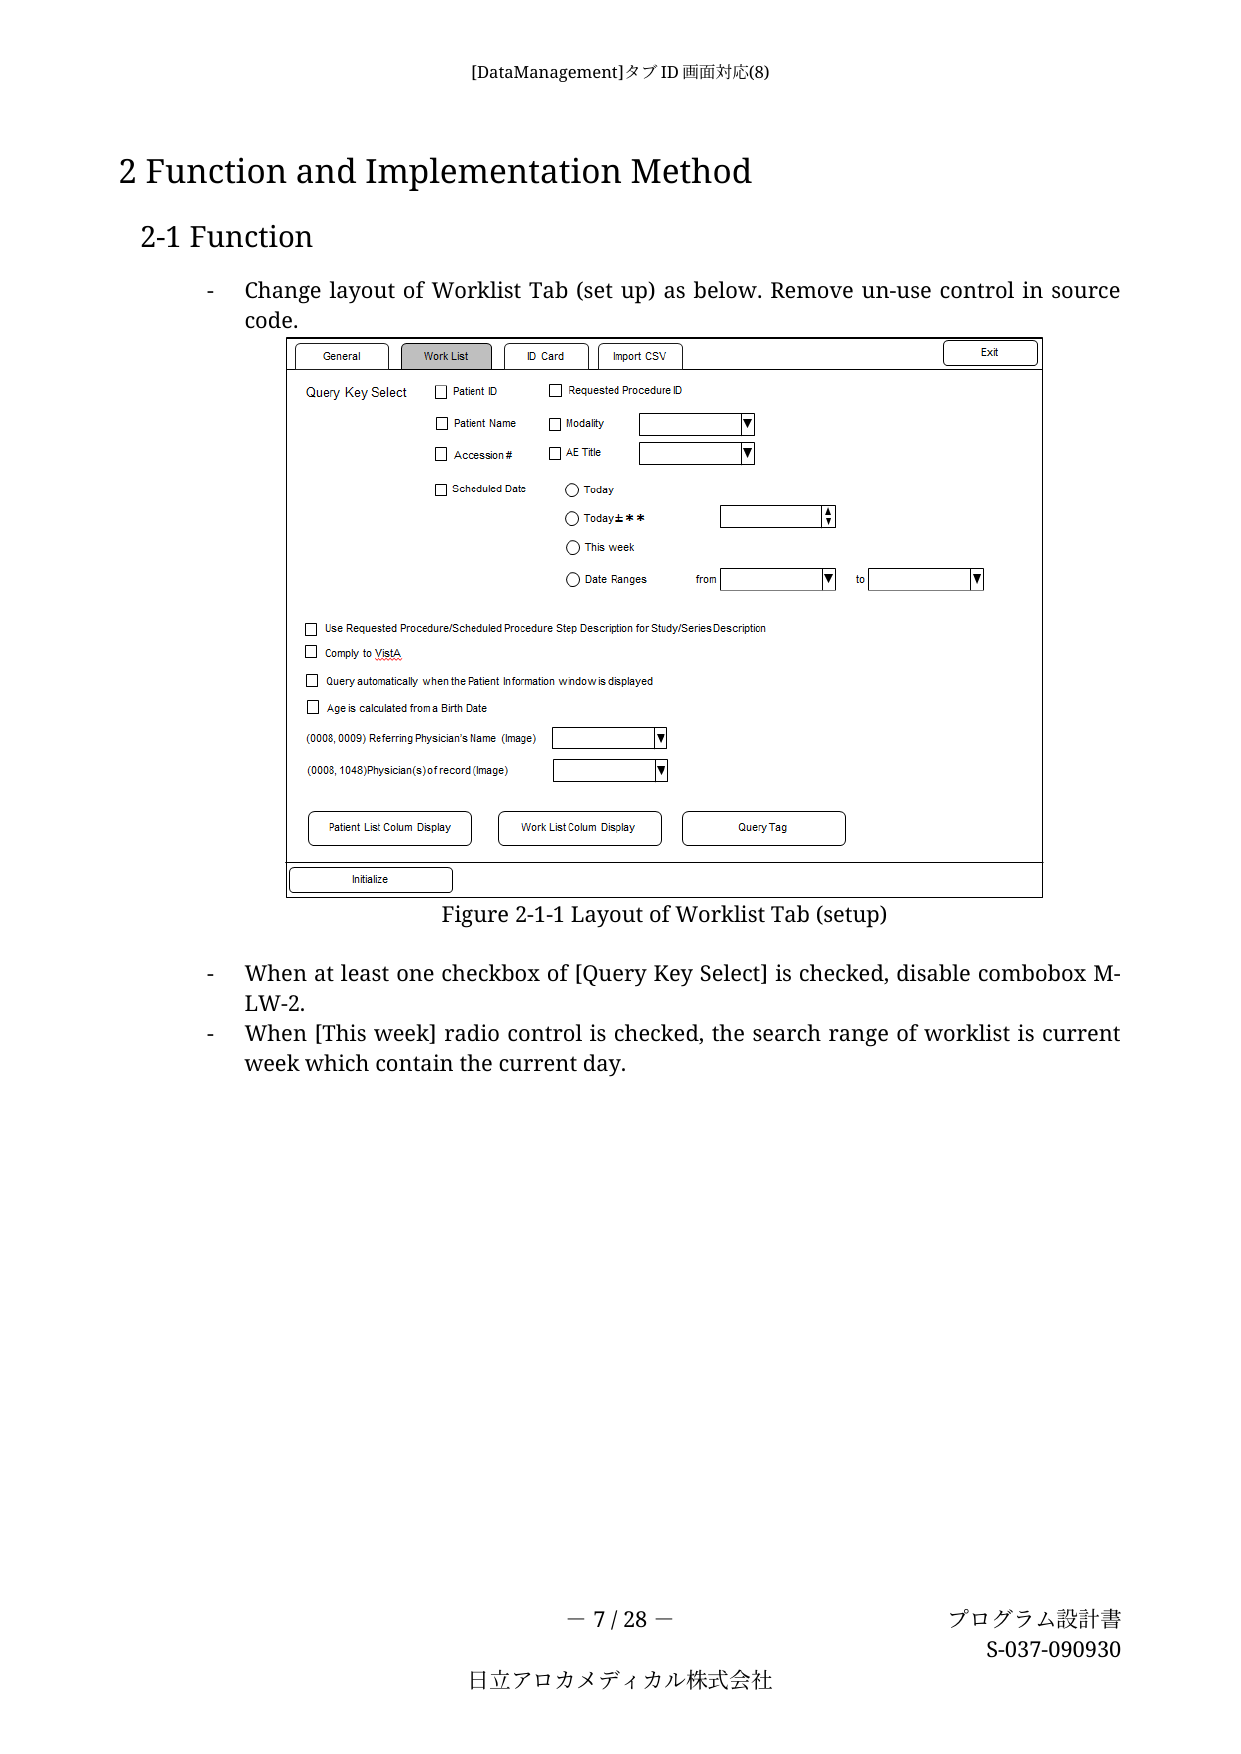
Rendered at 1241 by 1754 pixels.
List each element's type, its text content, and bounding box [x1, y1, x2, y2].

subtitle Function and Implementation Method [118, 148, 1122, 193]
list Change layout of Worklist Tab (set up) as below. Remove un-use control in source code. [207, 275, 1122, 335]
text Figure 2-1-1 Layout of Worklist Tab (setup) [207, 899, 1122, 928]
picture [283, 335, 1046, 899]
list When [This week] radio control is checked, the search range of worklist is current week which contain the current day. [207, 1018, 1122, 1077]
subtitle Function [118, 216, 1122, 256]
list When at least one checkbox of [Query Key Select] is checked, disable combobox M-LW-2. [207, 958, 1122, 1018]
